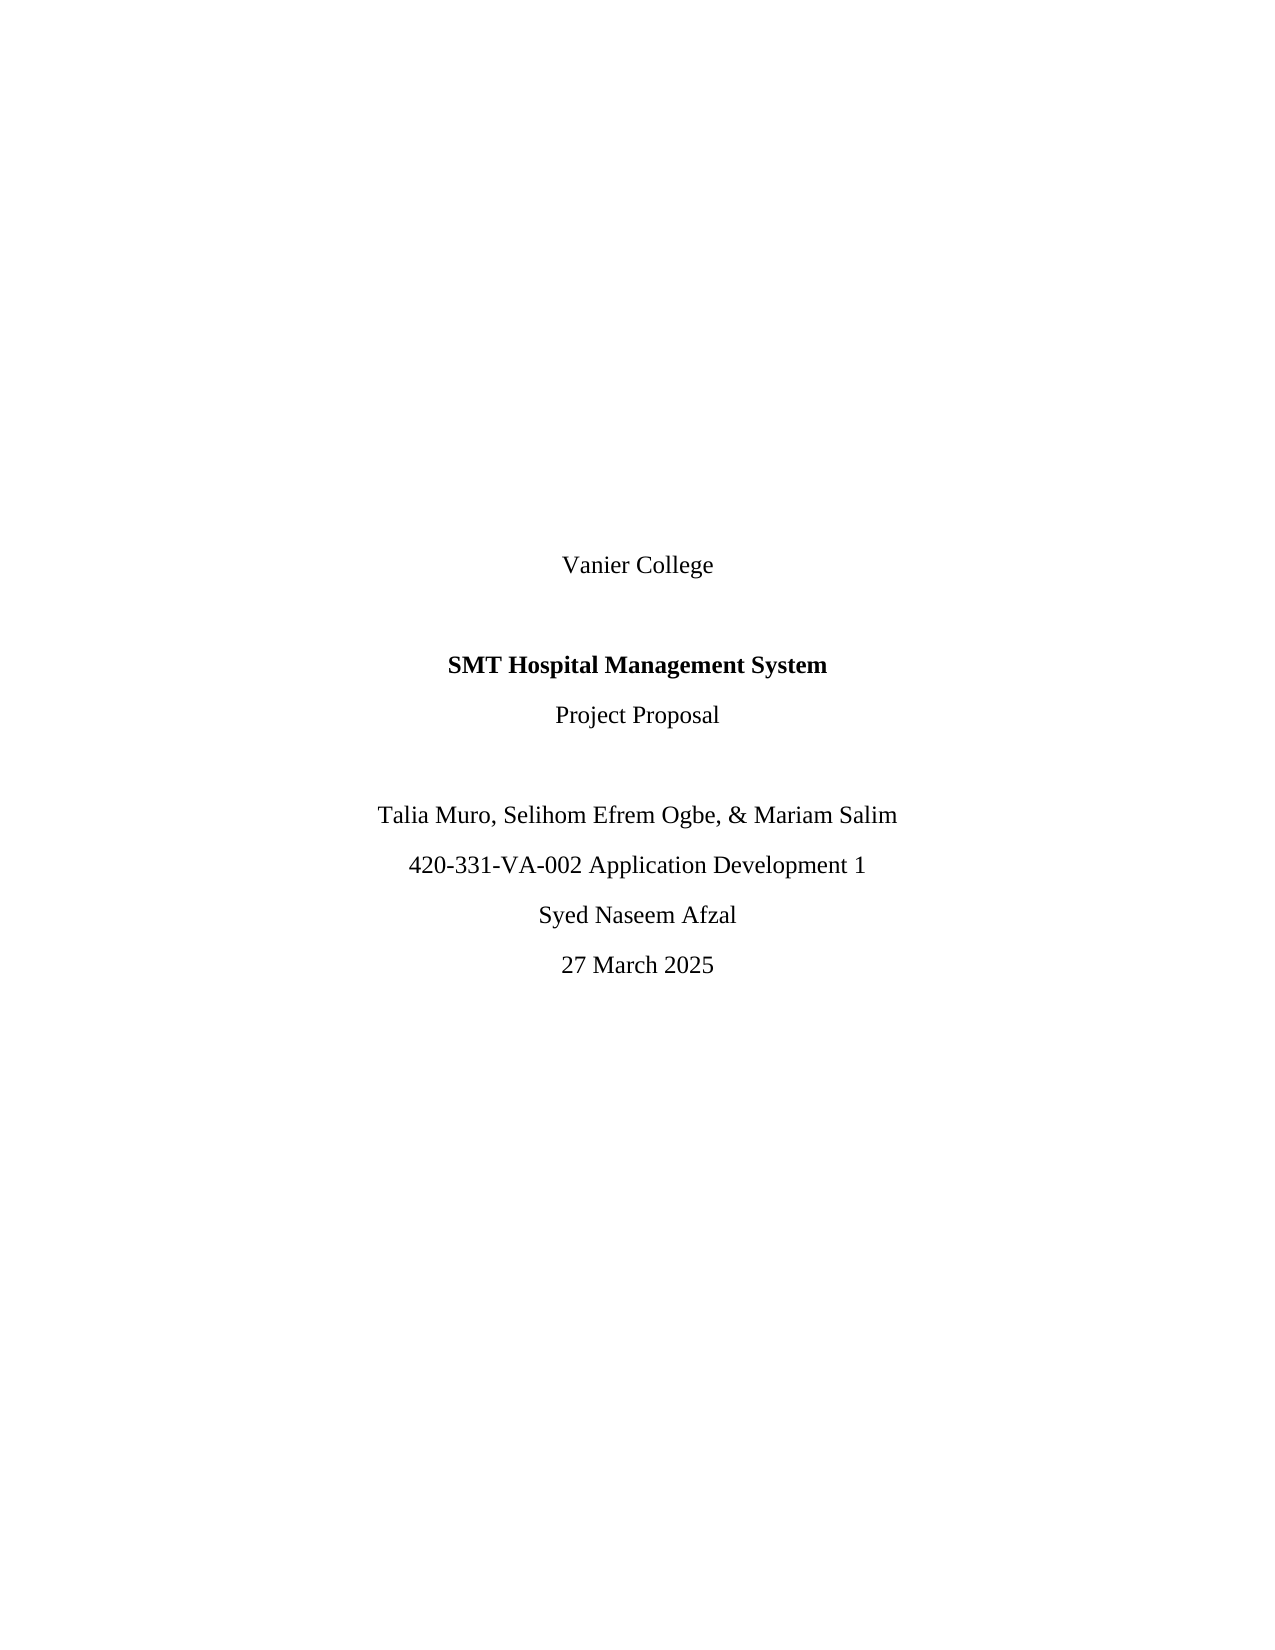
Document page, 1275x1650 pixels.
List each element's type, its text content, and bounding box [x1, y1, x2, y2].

text Talia Muro, Selihom Efrem Ogbe, & Mariam Salim [150, 800, 1125, 829]
text 27 March 2025 [150, 950, 1125, 979]
text Syed Naseem Afzal [150, 900, 1125, 929]
text SMT Hospital Management System [150, 650, 1125, 679]
text 420-331-VA-002 Application Development 1 [150, 850, 1125, 879]
text Project Proposal [150, 700, 1125, 729]
text Vanier College [150, 550, 1125, 579]
